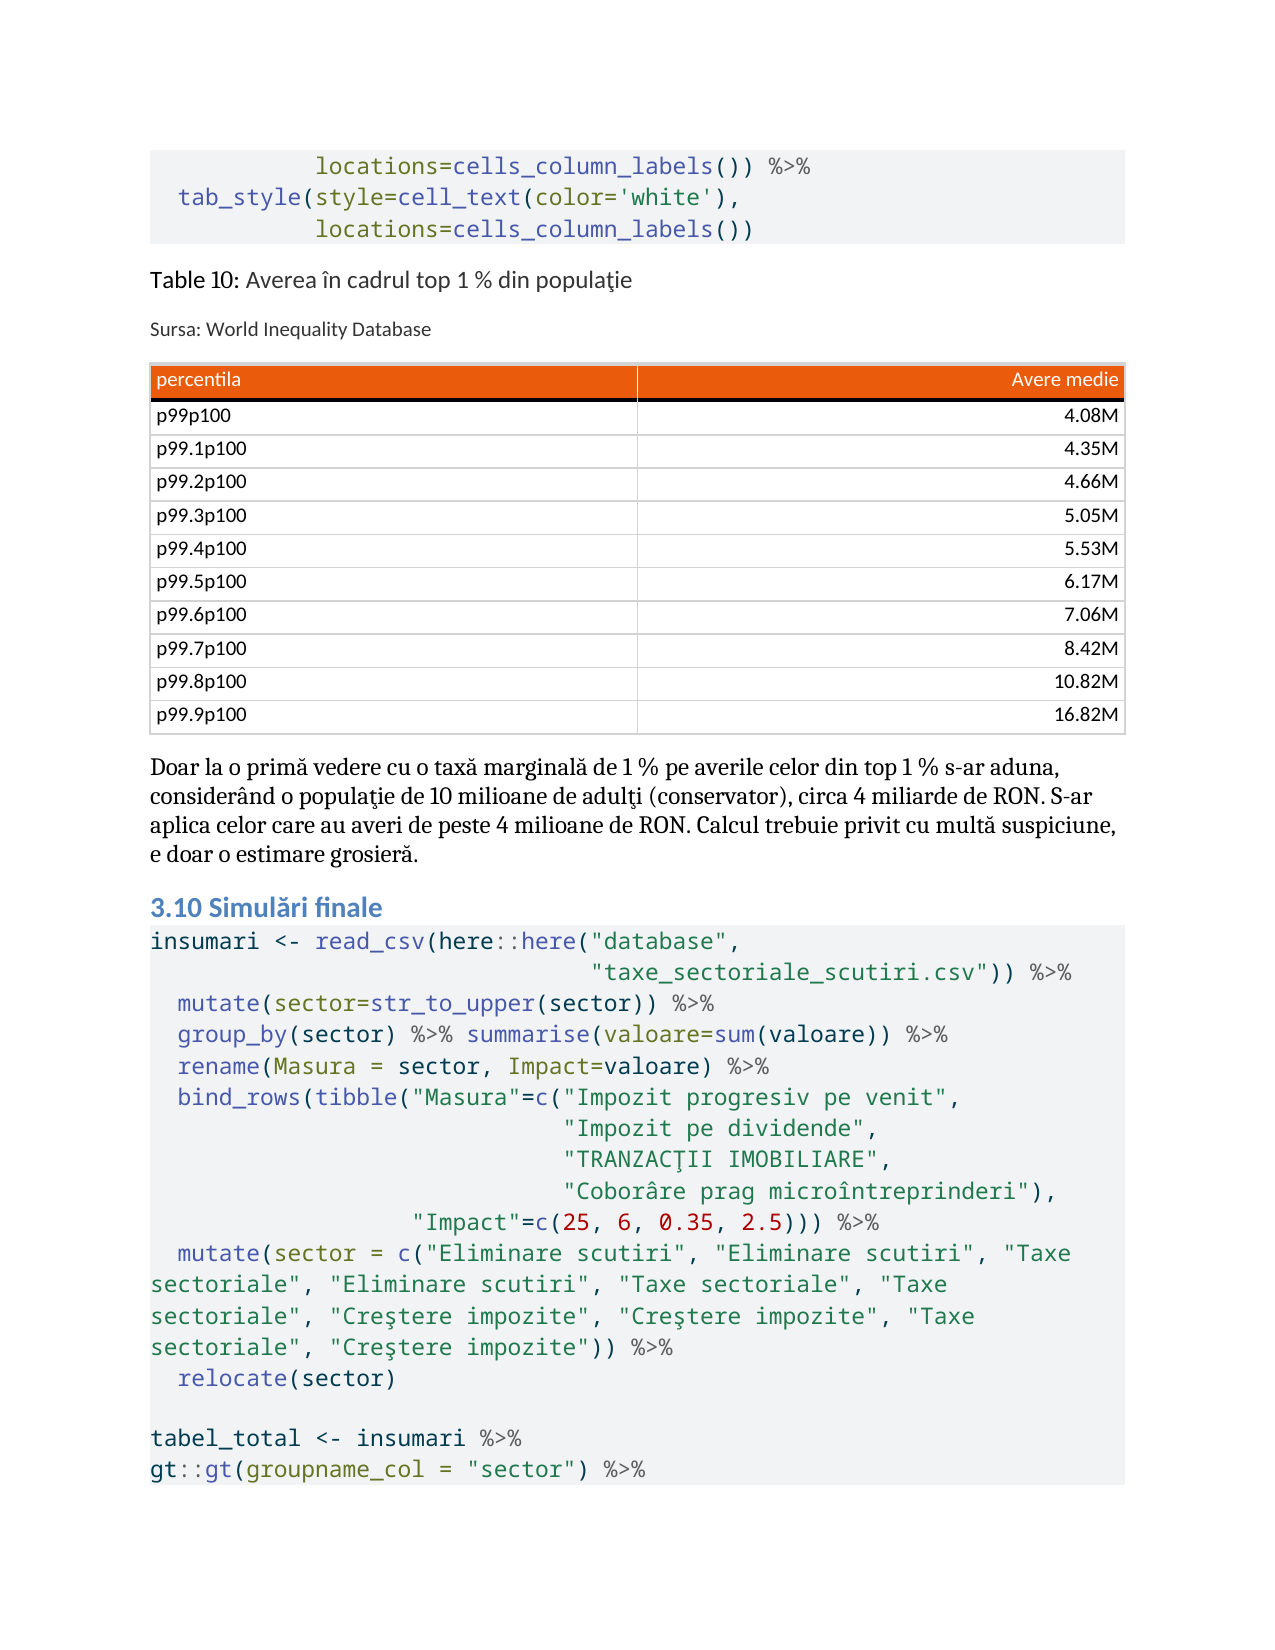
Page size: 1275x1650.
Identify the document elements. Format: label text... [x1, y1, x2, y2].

subtitle 3.10 Simulări finale [150, 889, 1125, 925]
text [150, 150, 1125, 244]
table_cell p99.3p100 [151, 502, 637, 533]
table_cell p99.1p100 [151, 436, 637, 467]
text Doar la o primă vedere cu o taxă marginală de 1 % pe averile celor din top 1 % s-ar aduna, considerând o populaţie de 10 milioane de adulţi (conservator), circa 4 miliarde de RON. S-ar aplica celor care au averi de peste 4 milioane de RON. Calcul trebuie privit cu multă suspiciune, e doar o estimare grosieră. [150, 753, 1125, 868]
table_cell p99.2p100 [151, 469, 637, 500]
table_cell 4.08M [638, 402, 1124, 434]
table_cell p99.4p100 [151, 535, 637, 567]
table_header Avere medie [638, 366, 1124, 398]
table_cell 4.66M [638, 469, 1124, 500]
table_cell 4.35M [638, 436, 1124, 467]
table_cell p99p100 [151, 402, 637, 434]
table_cell 7.06M [638, 602, 1124, 633]
table_cell 10.82M [638, 668, 1124, 700]
table_cell p99.6p100 [151, 602, 637, 633]
table_cell 8.42M [638, 635, 1124, 666]
table_cell 5.53M [638, 535, 1124, 567]
table_cell p99.8p100 [151, 668, 637, 700]
table_cell p99.7p100 [151, 635, 637, 666]
table_cell p99.5p100 [151, 568, 637, 600]
table_cell 16.82M [638, 701, 1124, 733]
table_cell 5.05M [638, 502, 1124, 533]
table_cell p99.9p100 [151, 701, 637, 733]
table_header percentila [151, 366, 637, 398]
table_cell 6.17M [638, 568, 1124, 600]
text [150, 925, 1125, 1485]
